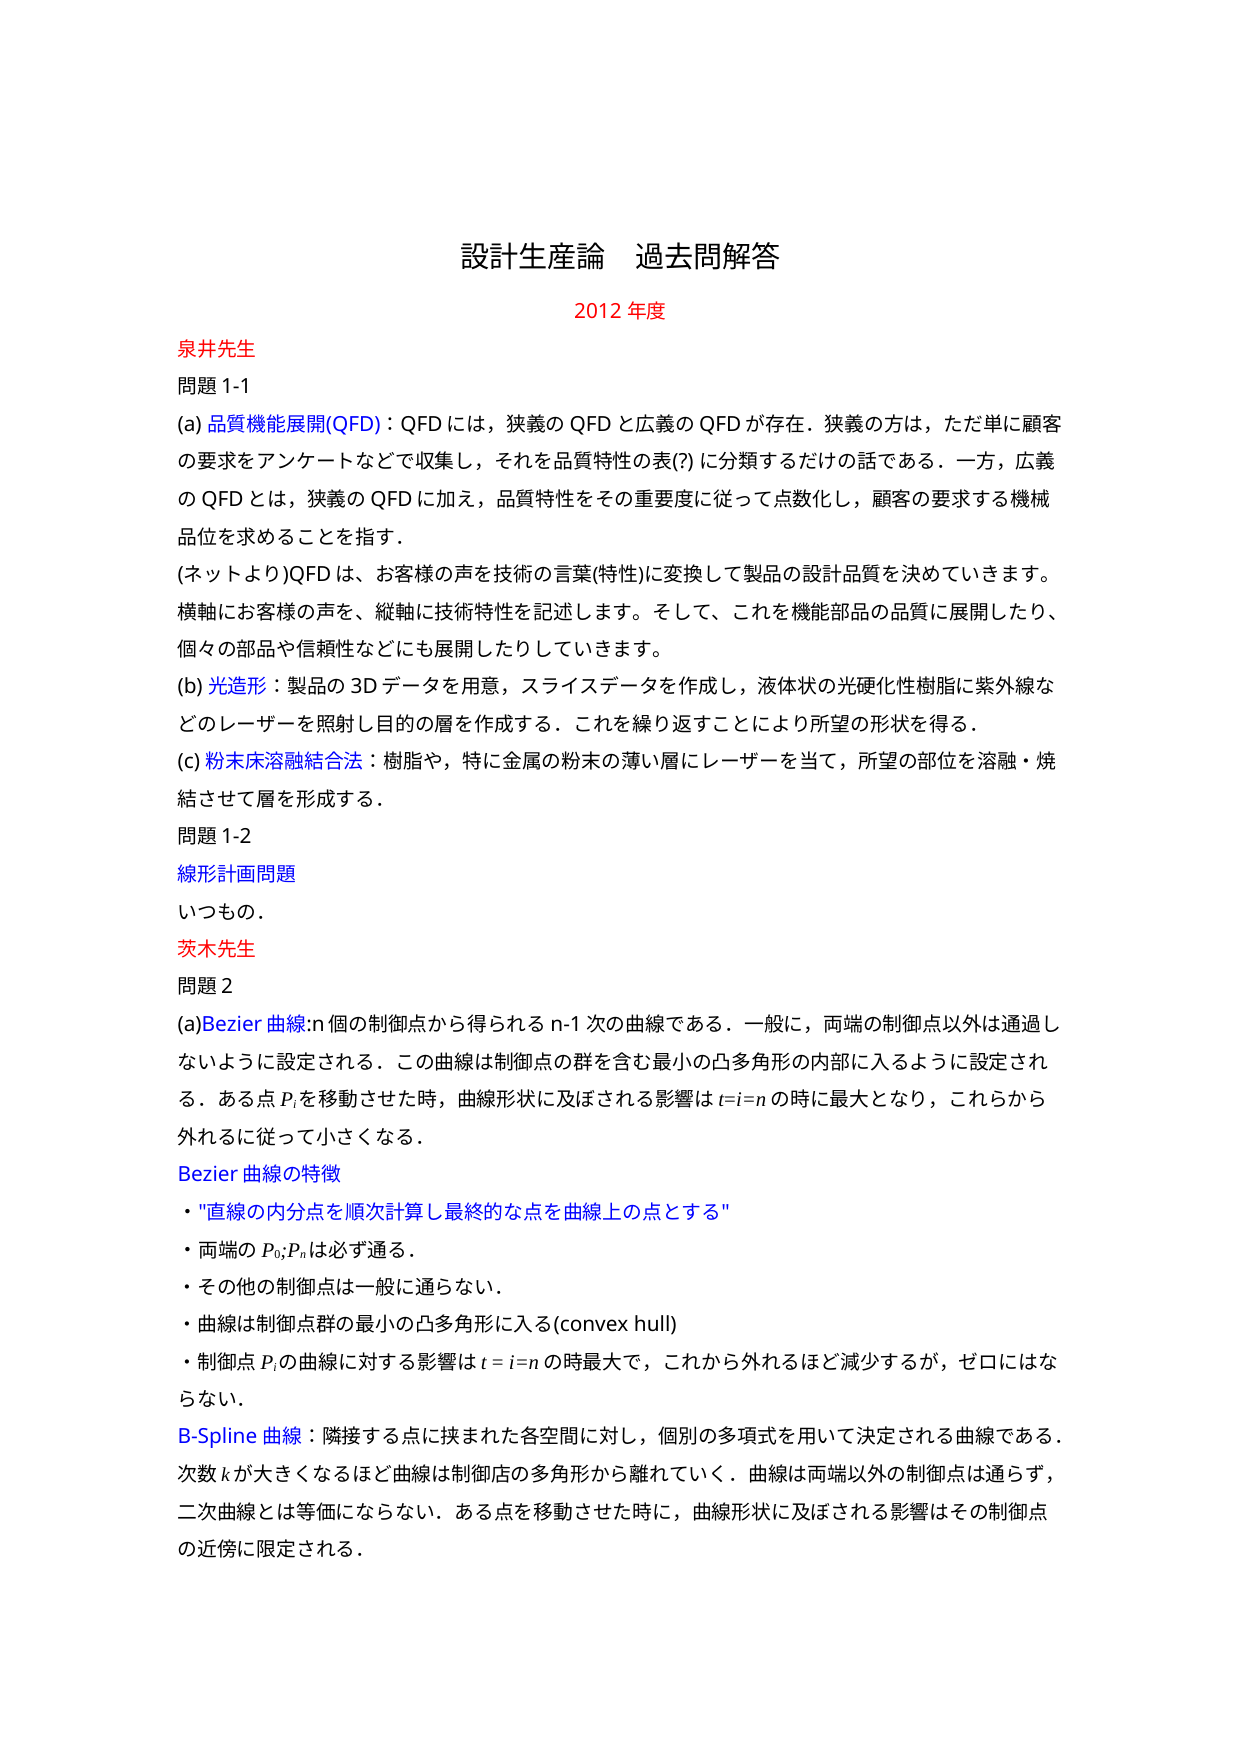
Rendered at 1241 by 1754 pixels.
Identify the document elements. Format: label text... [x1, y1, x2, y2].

text 線形計画問題 [177, 854, 1063, 892]
text 茨木先生 [177, 929, 1063, 967]
text ・制御点Piの曲線に対する影響はt = i=nの時最大で，これから外れるほど減少するが，ゼロにはならない． [177, 1342, 1063, 1417]
text 問題2 [177, 967, 1063, 1004]
text ・"直線の内分点を順次計算し最終的な点を曲線上の点とする" [177, 1192, 1063, 1229]
text 設計生産論 過去問解答 [177, 217, 1063, 292]
text 泉井先生 [177, 329, 1063, 367]
text (a) 品質機能展開(QFD)：QFDには，狭義のQFDと広義のQFDが存在．狭義の方は，ただ単に顧客の要求をアンケートなどで収集し，それを品質特性の表(?) に分類するだけの話である．一方，広義のQFDとは，狭義のQFDに加え，品質特性をその重要度に従って点数化し，顧客の要求する機械品位を求めることを指す． [177, 404, 1063, 554]
text (a)Bezier曲線:n個の制御点から得られるn-1次の曲線である．一般に，両端の制御点以外は通過しないように設定される．この曲線は制御点の群を含む最小の凸多角形の内部に入るように設定される．ある点Piを移動させた時，曲線形状に及ぼされる影響はt=i=nの時に最大となり，これらから外れるに従って小さくなる． [177, 1004, 1063, 1154]
text 問題1-1 [177, 367, 1063, 404]
text いつもの． [177, 892, 1063, 929]
text ・その他の制御点は一般に通らない． [177, 1267, 1063, 1304]
text B-Spline 曲線：隣接する点に挟まれた各空間に対し，個別の多項式を用いて決定される曲線である．次数kが大きくなるほど曲線は制御店の多角形から離れていく．曲線は両端以外の制御点は通らず，二次曲線とは等価にならない．ある点を移動させた時に，曲線形状に及ぼされる影響はその制御点の近傍に限定される． [177, 1417, 1063, 1567]
text ・曲線は制御点群の最小の凸多角形に入る(convex hull) [177, 1304, 1063, 1342]
text (b) 光造形：製品の3Dデータを用意，スライスデータを作成し，液体状の光硬化性樹脂に紫外線などのレーザーを照射し目的の層を作成する．これを繰り返すことにより所望の形状を得る． [177, 667, 1063, 742]
text 問題1-2 [177, 817, 1063, 854]
text (ネットより)QFDは、お客様の声を技術の言葉(特性)に変換して製品の設計品質を決めていきます。横軸にお客様の声を、縦軸に技術特性を記述します。そして、これを機能部品の品質に展開したり、個々の部品や信頼性などにも展開したりしていきます。 [177, 554, 1063, 667]
text Bezier曲線の特徴 [177, 1154, 1063, 1192]
text 2012 年度 [177, 292, 1063, 329]
text ・両端のP0;Pnは必ず通る． [177, 1229, 1063, 1267]
text (c) 粉末床溶融結合法：樹脂や，特に金属の粉末の薄い層にレーザーを当て，所望の部位を溶融・焼結させて層を形成する． [177, 742, 1063, 817]
